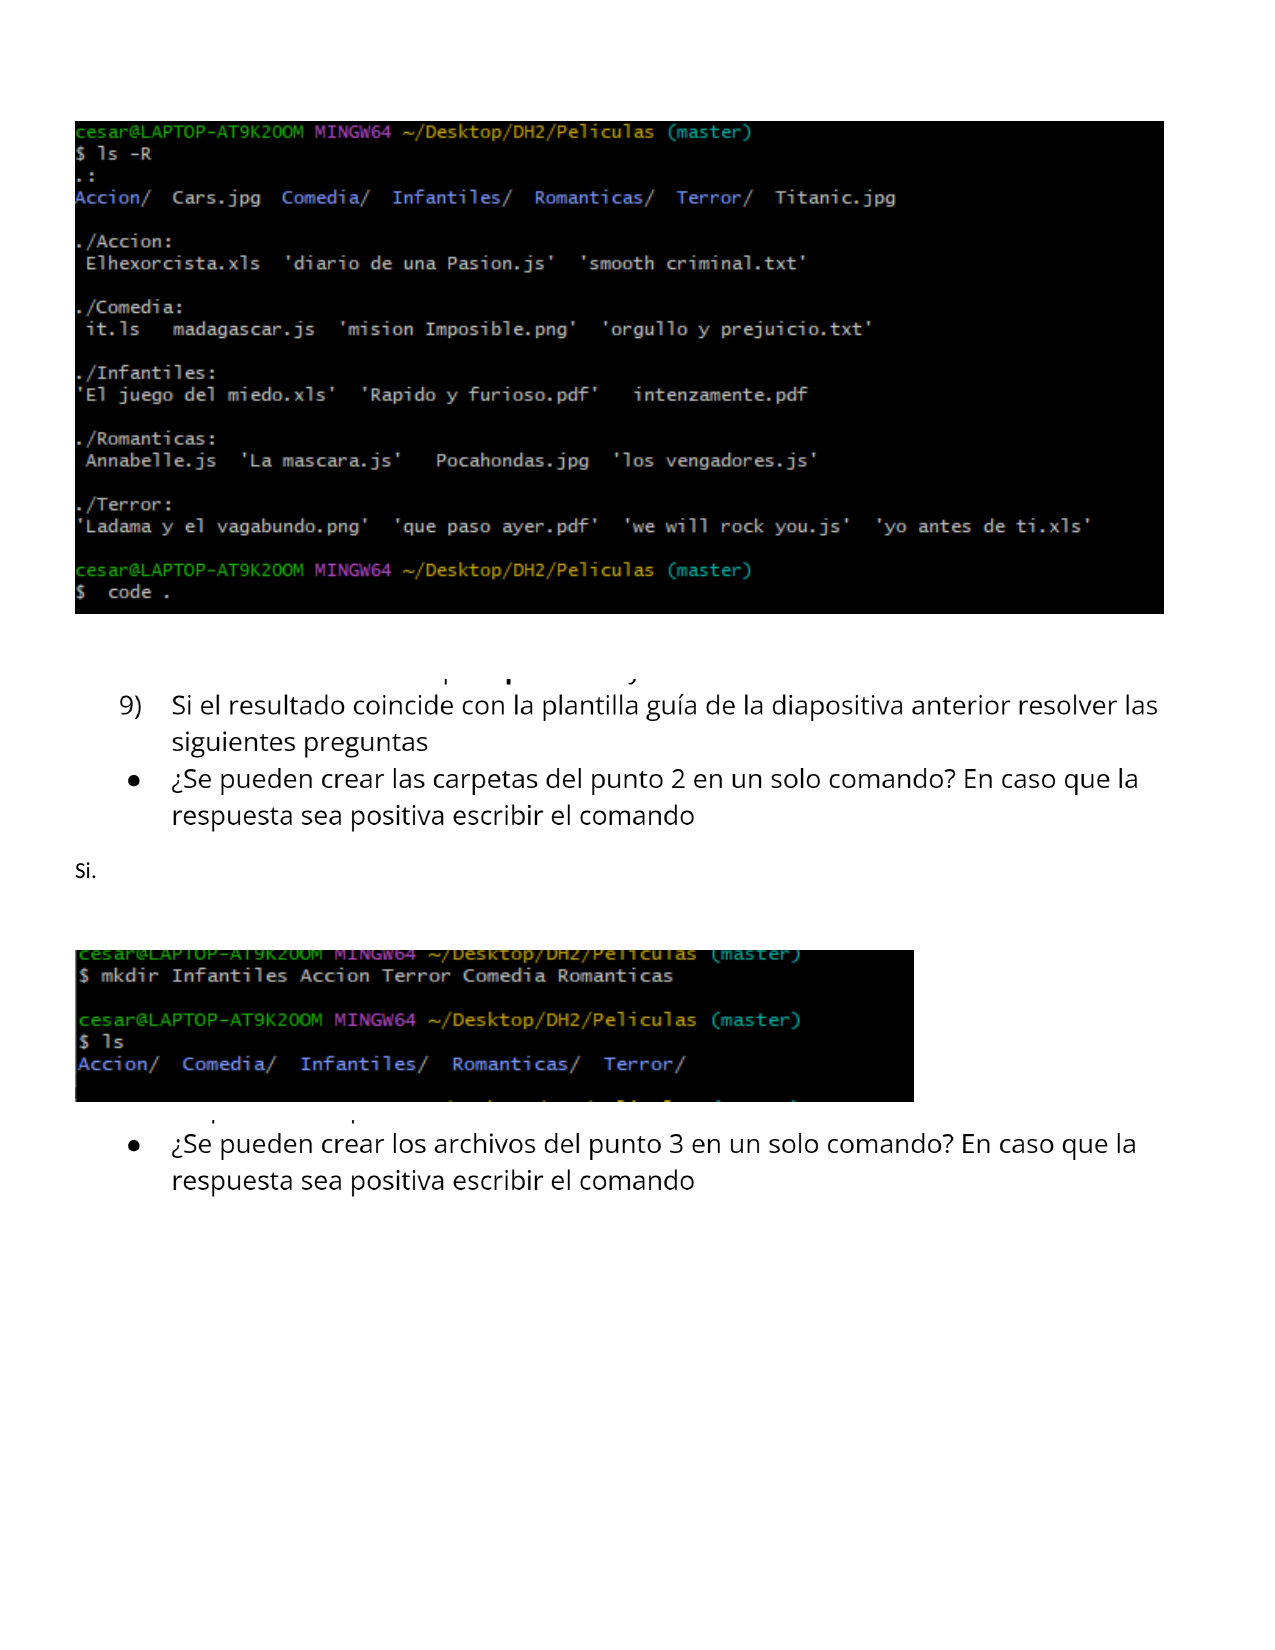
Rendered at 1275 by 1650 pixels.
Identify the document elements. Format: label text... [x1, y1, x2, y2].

picture [75, 950, 914, 1102]
picture [75, 1120, 1200, 1198]
picture [75, 679, 1200, 838]
picture [75, 121, 1164, 614]
text Si. [75, 856, 1200, 884]
